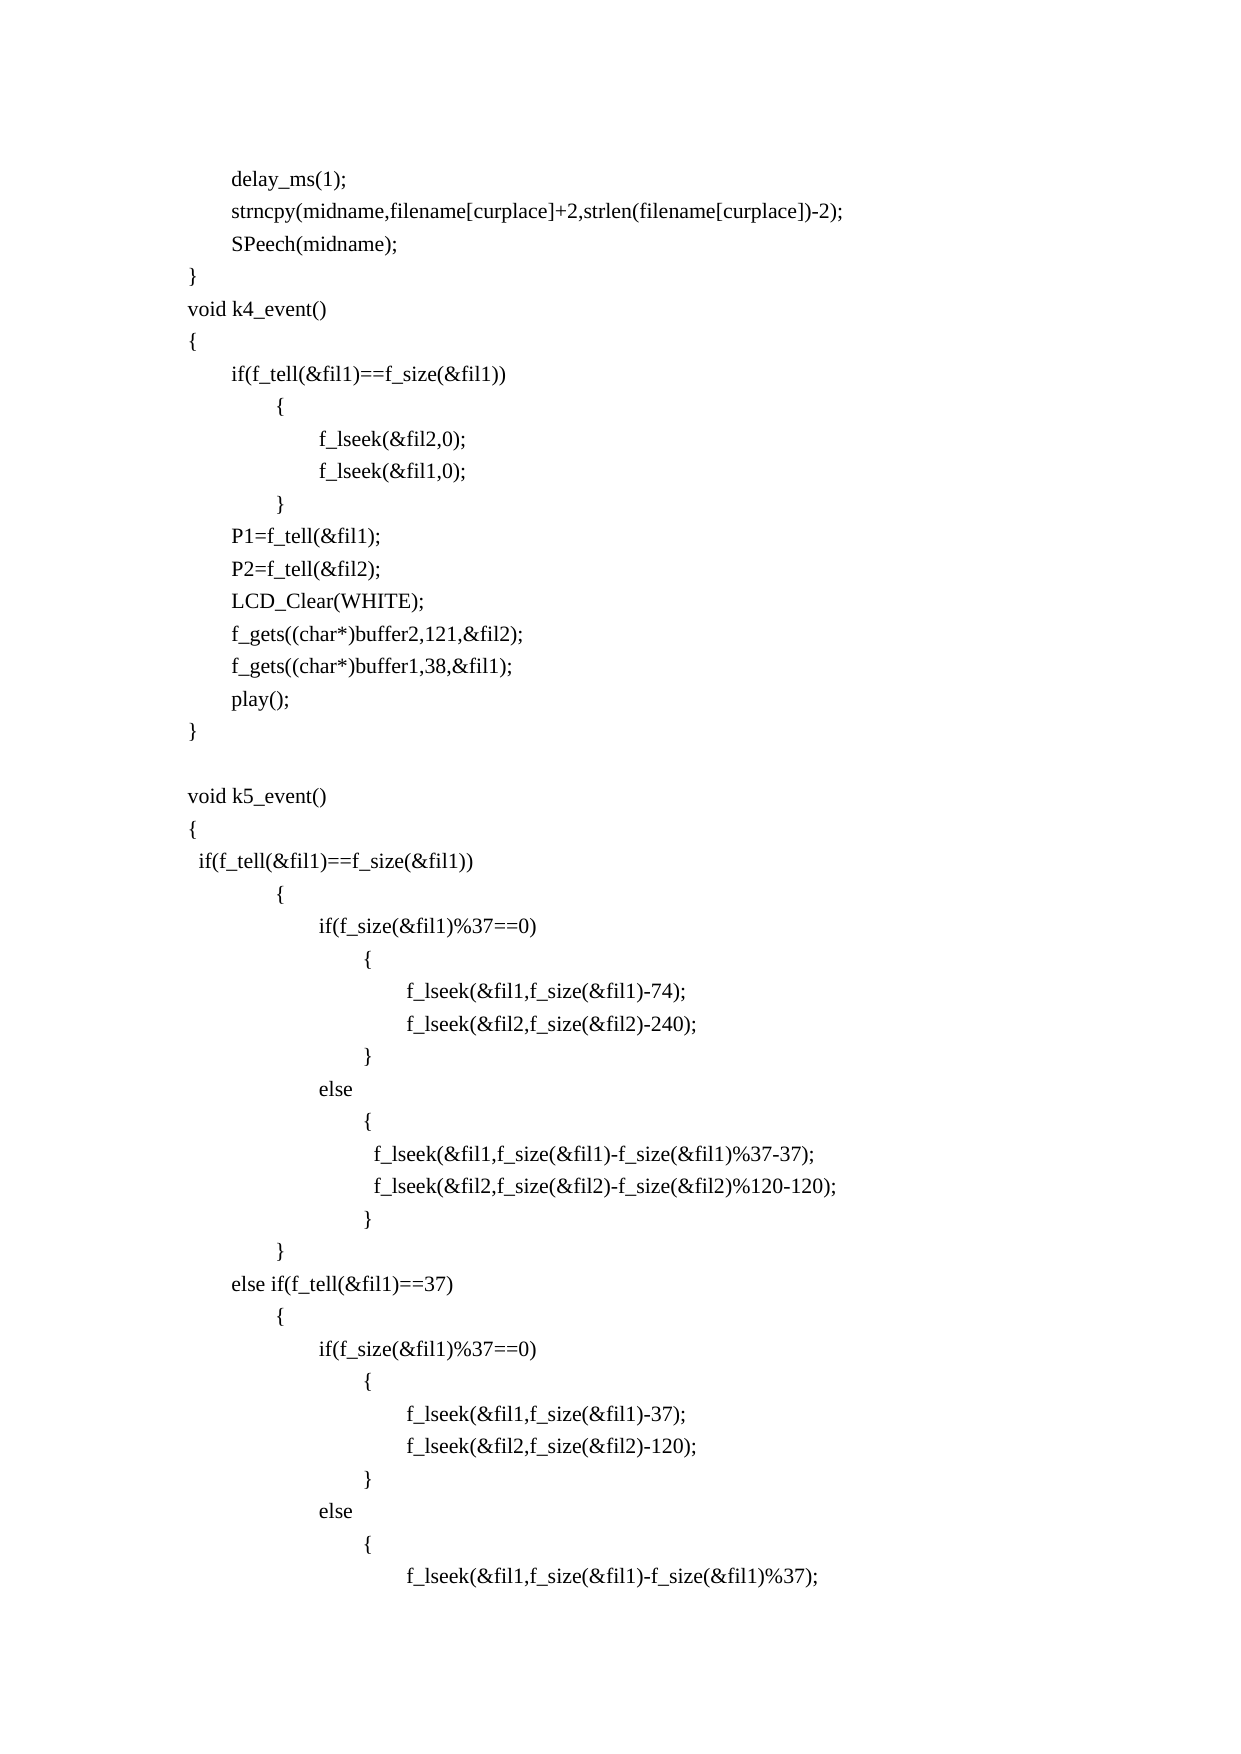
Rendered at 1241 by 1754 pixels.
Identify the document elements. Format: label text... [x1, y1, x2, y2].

text } [187, 487, 1053, 519]
text } [187, 1234, 1053, 1267]
text else [187, 1072, 1053, 1104]
text f_lseek(&fil2,f_size(&fil2)-f_size(&fil2)%120-120); [187, 1169, 1053, 1202]
text delay_ms(1); [187, 162, 1053, 194]
text } [187, 1462, 1053, 1494]
text { [187, 1104, 1053, 1137]
text f_lseek(&fil1,f_size(&fil1)-f_size(&fil1)%37-37); [187, 1137, 1053, 1169]
text f_lseek(&fil1,f_size(&fil1)-37); [187, 1397, 1053, 1429]
text { [187, 877, 1053, 909]
text f_lseek(&fil1,0); [187, 454, 1053, 487]
text f_lseek(&fil1,f_size(&fil1)-f_size(&fil1)%37); [187, 1559, 1053, 1592]
text { [187, 812, 1053, 844]
text { [187, 1364, 1053, 1397]
text void k5_event() [187, 779, 1053, 812]
text } [187, 1039, 1053, 1072]
text f_lseek(&fil2,f_size(&fil2)-240); [187, 1007, 1053, 1039]
text { [187, 1527, 1053, 1559]
text SPeech(midname); [187, 227, 1053, 259]
text } [187, 259, 1053, 292]
text { [187, 1299, 1053, 1332]
text { [187, 942, 1053, 974]
text play(); [187, 682, 1053, 714]
text f_lseek(&fil2,f_size(&fil2)-120); [187, 1429, 1053, 1462]
text P1=f_tell(&fil1); [187, 519, 1053, 552]
text strncpy(midname,filename[curplace]+2,strlen(filename[curplace])-2); [187, 194, 1053, 227]
text } [187, 1202, 1053, 1234]
text f_gets((char*)buffer1,38,&fil1); [187, 649, 1053, 682]
text void k4_event() [187, 292, 1053, 324]
text } [187, 714, 1053, 747]
text if(f_size(&fil1)%37==0) [187, 909, 1053, 942]
text else [187, 1494, 1053, 1527]
text else if(f_tell(&fil1)==37) [187, 1267, 1053, 1299]
text f_gets((char*)buffer2,121,&fil2); [187, 617, 1053, 649]
text LCD_Clear(WHITE); [187, 584, 1053, 617]
text if(f_size(&fil1)%37==0) [187, 1332, 1053, 1364]
text f_lseek(&fil2,0); [187, 422, 1053, 454]
text if(f_tell(&fil1)==f_size(&fil1)) [187, 844, 1053, 877]
text { [187, 389, 1053, 422]
text P2=f_tell(&fil2); [187, 552, 1053, 584]
text f_lseek(&fil1,f_size(&fil1)-74); [187, 974, 1053, 1007]
text if(f_tell(&fil1)==f_size(&fil1)) [187, 357, 1053, 389]
text { [187, 324, 1053, 357]
